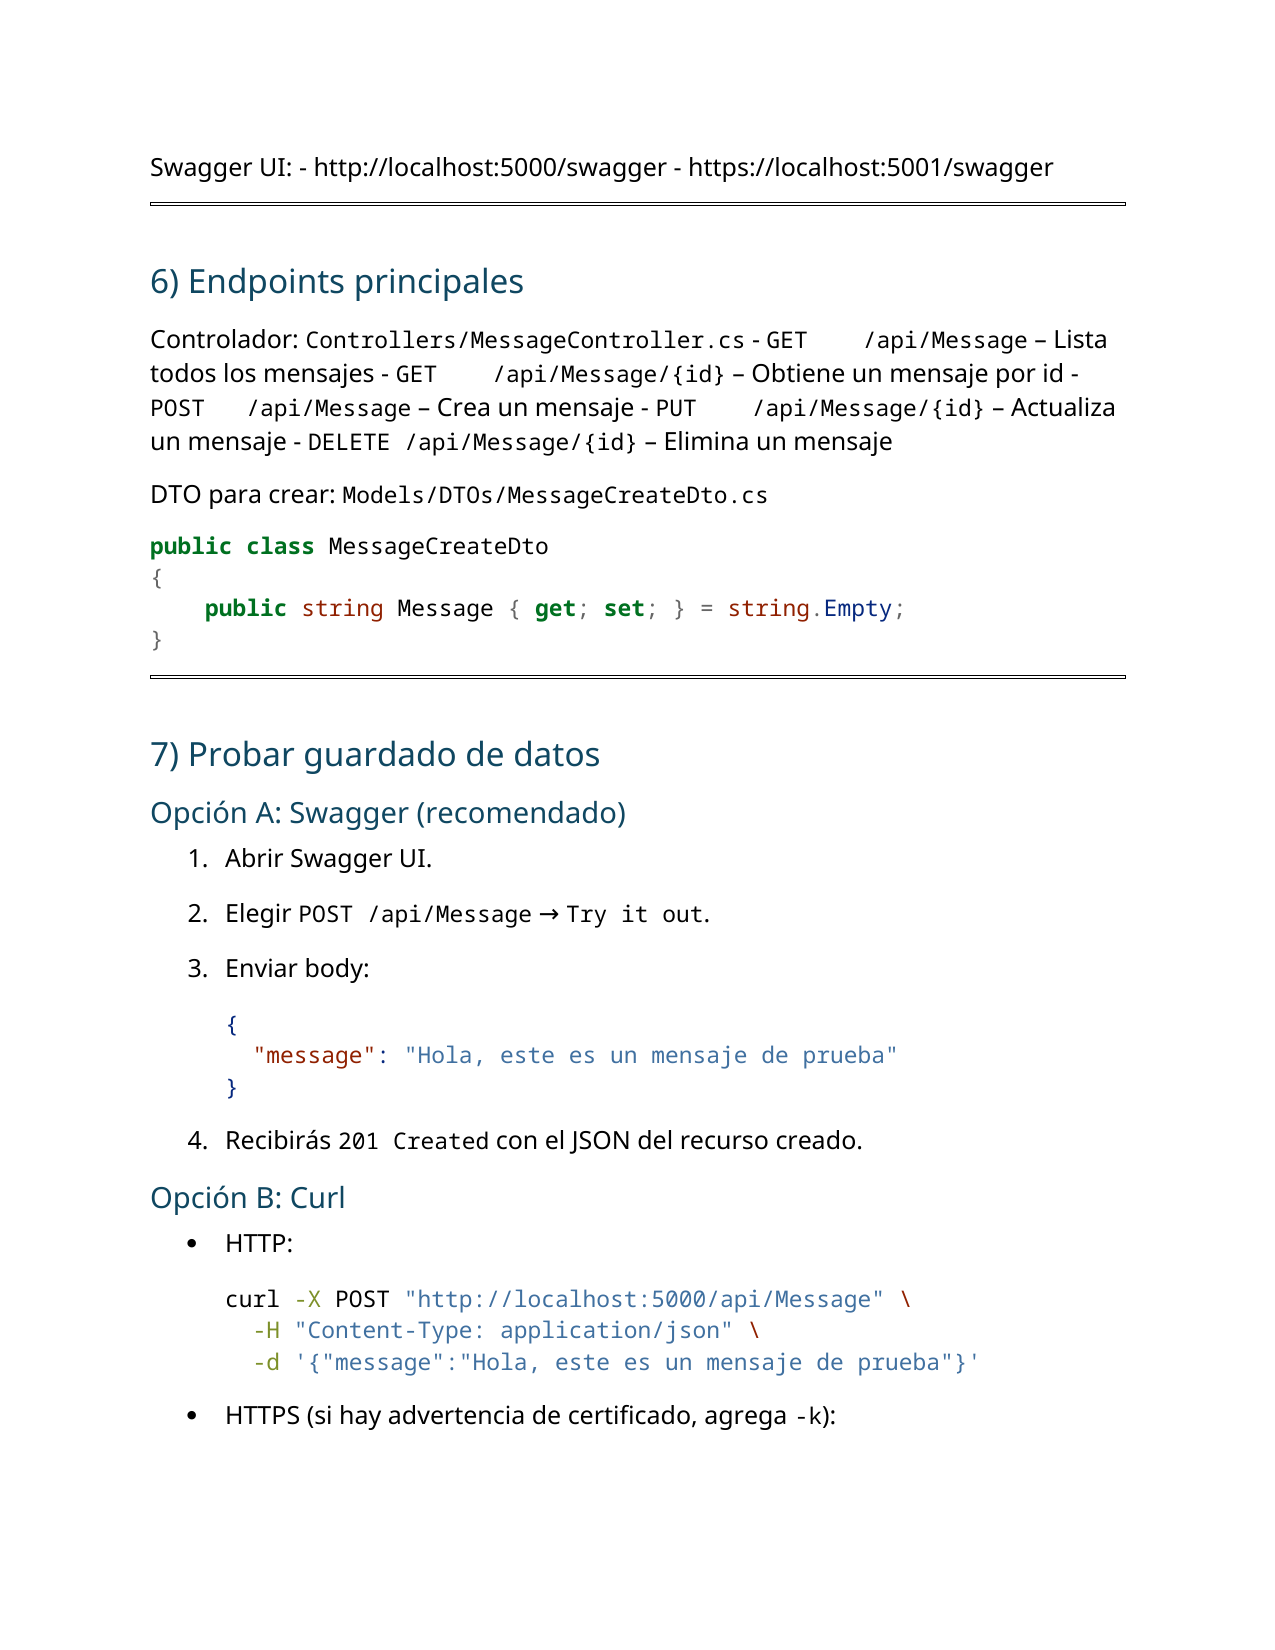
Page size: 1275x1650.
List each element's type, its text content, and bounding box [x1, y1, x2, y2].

subtitle 6) Endpoints principales [150, 258, 1125, 303]
text DTO para crear: Models/DTOs/MessageCreateDto.cs [150, 477, 1125, 511]
list Recibirás 201 Created con el JSON del recurso creado. [187, 1123, 1125, 1157]
list Abrir Swagger UI. [187, 841, 1125, 874]
list HTTPS (si hay advertencia de certificado, agrega -k): [187, 1398, 1125, 1432]
list Enviar body: [187, 950, 1125, 984]
list curl -X POST "http://localhost:5000/api/Message" \ -H "Content-Type: application/json" \ -d '{"message":"Hola, este es un mensaje de prueba"}' [187, 1280, 1125, 1377]
list Elegir POST /api/Message → Try it out. [187, 895, 1125, 929]
list HTTP: [187, 1226, 1125, 1259]
text Controlador: Controllers/MessageController.cs - GET /api/Message – Lista todos los mensajes - GET /api/Message/{id} – Obtiene un mensaje por id - POST /api/Message – Crea un mensaje - PUT /api/Message/{id} – Actualiza un mensaje - DELETE /api/Message/{id} – Elimina un mensaje [150, 322, 1125, 458]
subtitle Opción B: Curl [150, 1177, 1125, 1217]
subtitle Opción A: Swagger (recomendado) [150, 792, 1125, 832]
subtitle 7) Probar guardado de datos [150, 730, 1125, 776]
text Swagger UI: - http://localhost:5000/swagger - https://localhost:5001/swagger [150, 150, 1125, 184]
list { "message": "Hola, este es un mensaje de prueba" } [187, 1005, 1125, 1102]
text public class MessageCreateDto { public string Message { get; set; } = string.Empty; } [150, 530, 1125, 655]
